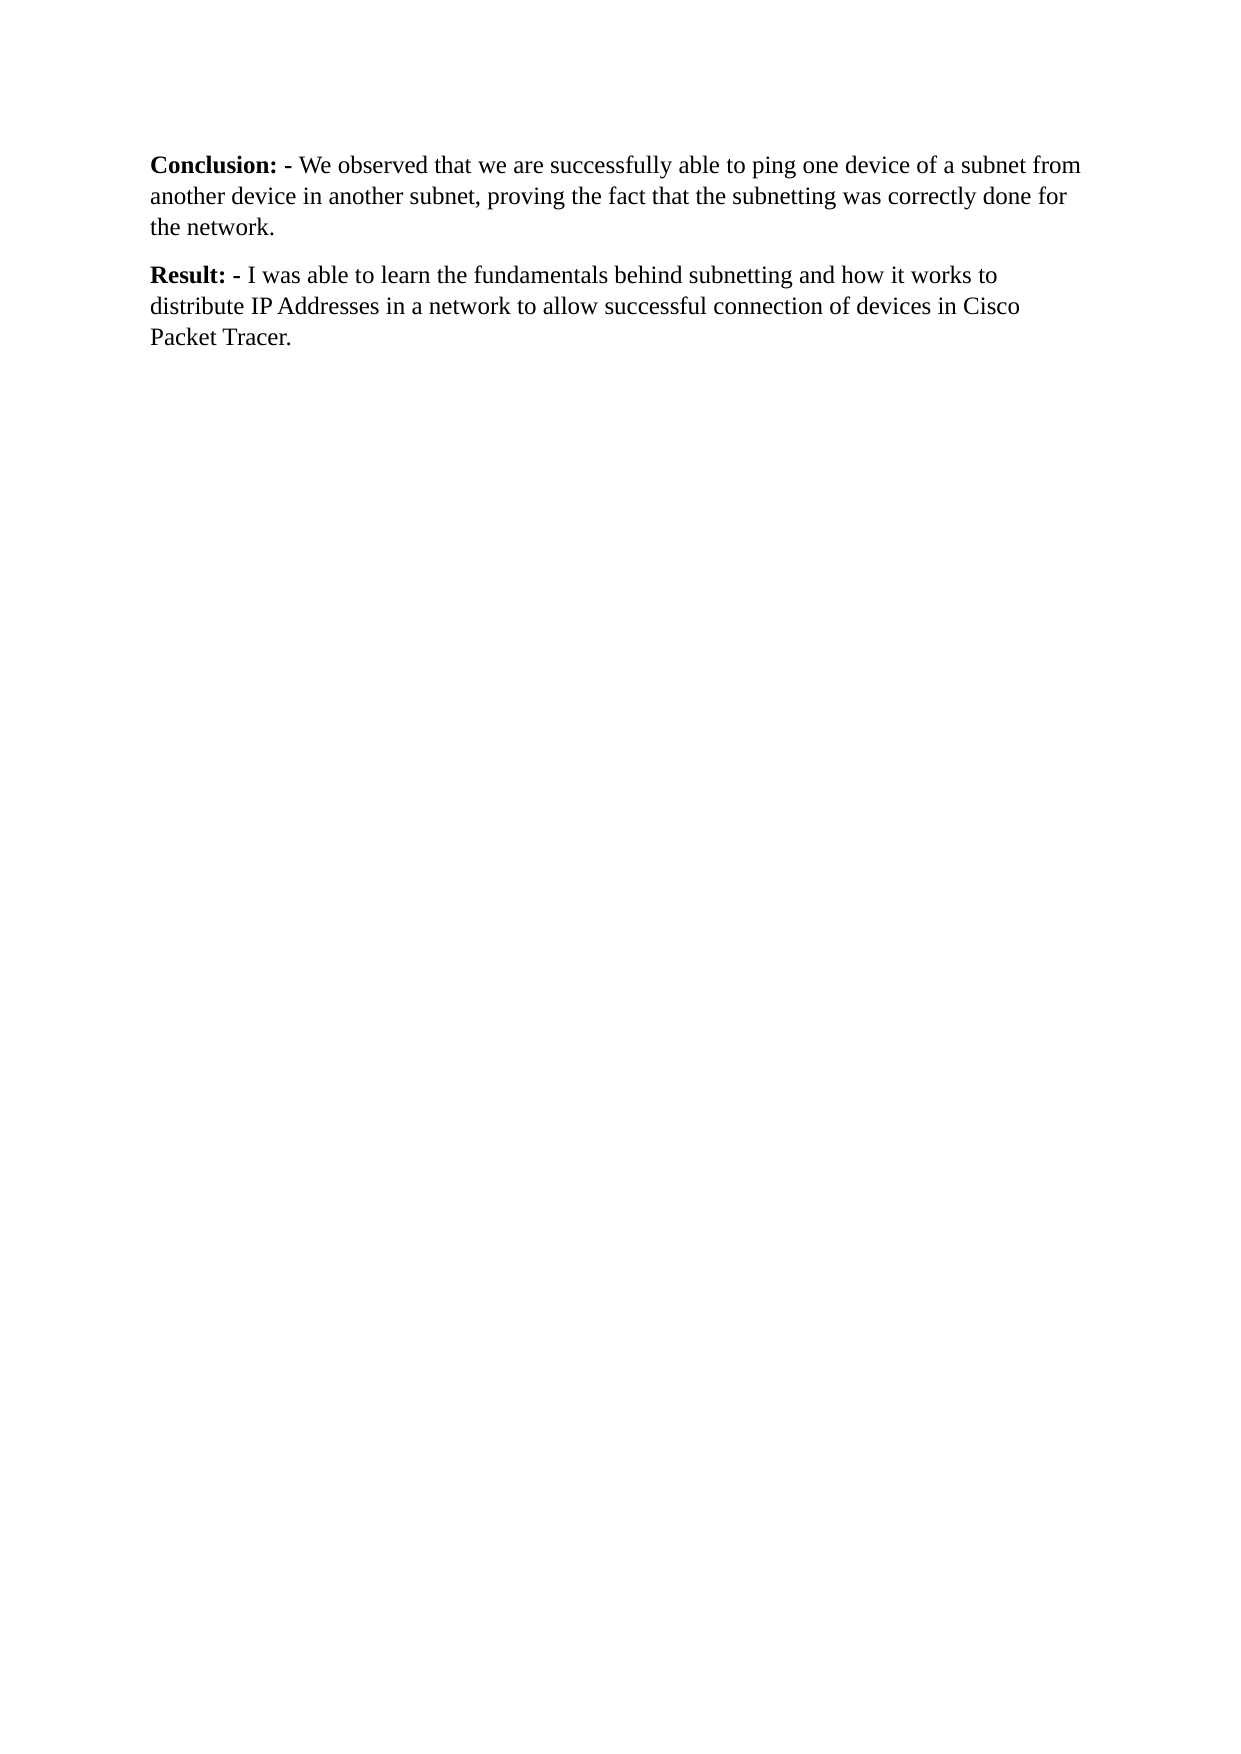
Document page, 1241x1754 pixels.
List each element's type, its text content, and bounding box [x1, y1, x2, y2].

text Conclusion: - We observed that we are successfully able to ping one device of a subnet from another device in another subnet, proving the fact that the subnetting was correctly done for the network. [150, 150, 1090, 241]
text Result: - I was able to learn the fundamentals behind subnetting and how it works to distribute IP Addresses in a network to allow successful connection of devices in Cisco Packet Tracer. [150, 260, 1090, 351]
